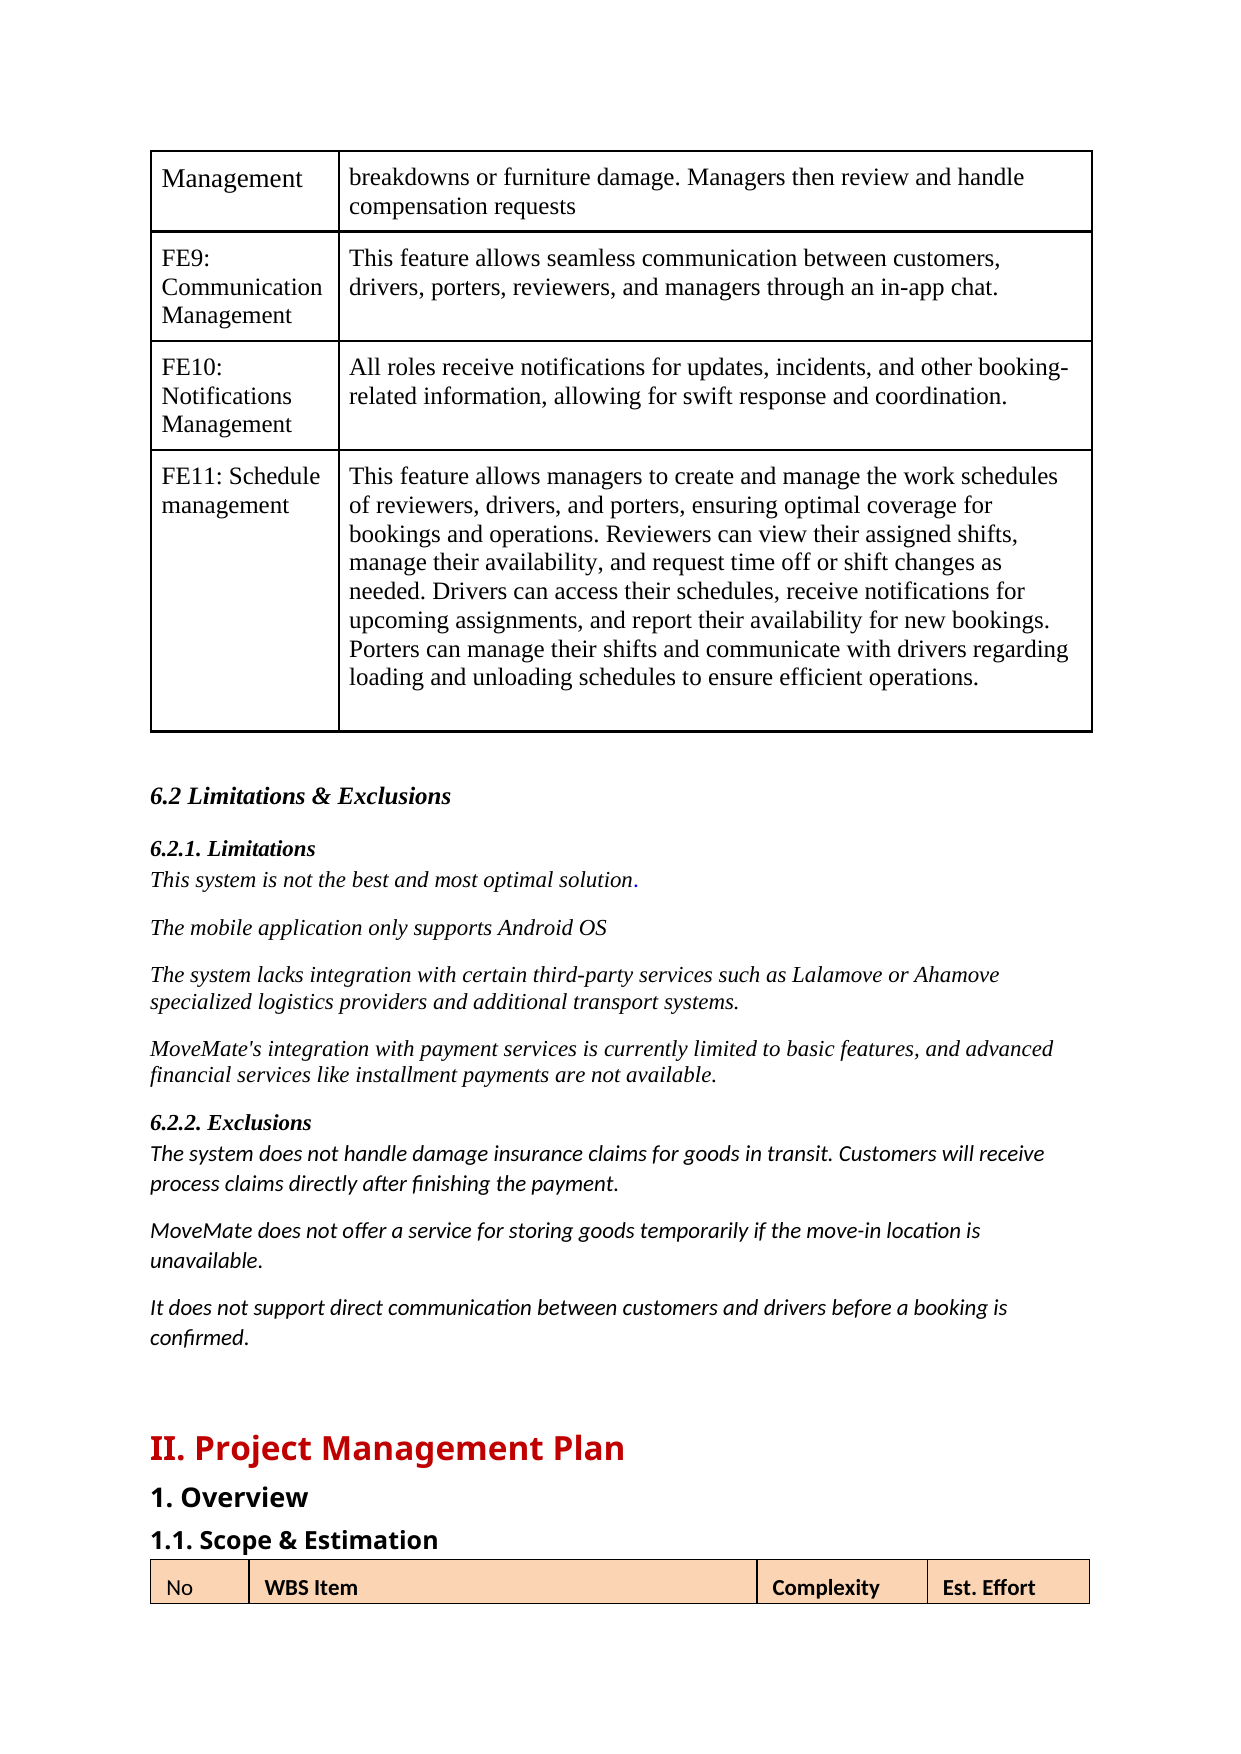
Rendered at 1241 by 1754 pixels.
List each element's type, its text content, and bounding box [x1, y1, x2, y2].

text The mobile application only supports Android OS [150, 914, 1093, 941]
text The system does not handle damage insurance claims for goods in transit. Customers will receive process claims directly after finishing the payment. [150, 1139, 1093, 1197]
subtitle 1. Overview [150, 1478, 1093, 1515]
subtitle II. Project Management Plan [150, 1425, 1093, 1471]
text The system lacks integration with certain third-party services such as Lalamove or Ahamove specialized logistics providers and additional transport systems. [150, 961, 1093, 1014]
subtitle 1.1. Scope & Estimation [150, 1522, 1093, 1556]
text MoveMate's integration with payment services is currently limited to basic features, and advanced financial services like installment payments are not available. [150, 1035, 1093, 1088]
subtitle 6.2 Limitations & Exclusions [150, 778, 1093, 812]
subtitle 6.2.2. Exclusions [150, 1108, 1093, 1135]
text MoveMate does not offer a service for storing goods temporarily if the move-in location is unavailable. [150, 1216, 1093, 1274]
subtitle 6.2.1. Limitations [150, 835, 1093, 862]
text It does not support direct communication between customers and drivers before a booking is confirmed. [150, 1293, 1093, 1351]
text This system is not the best and most optimal solution. [150, 865, 1093, 893]
